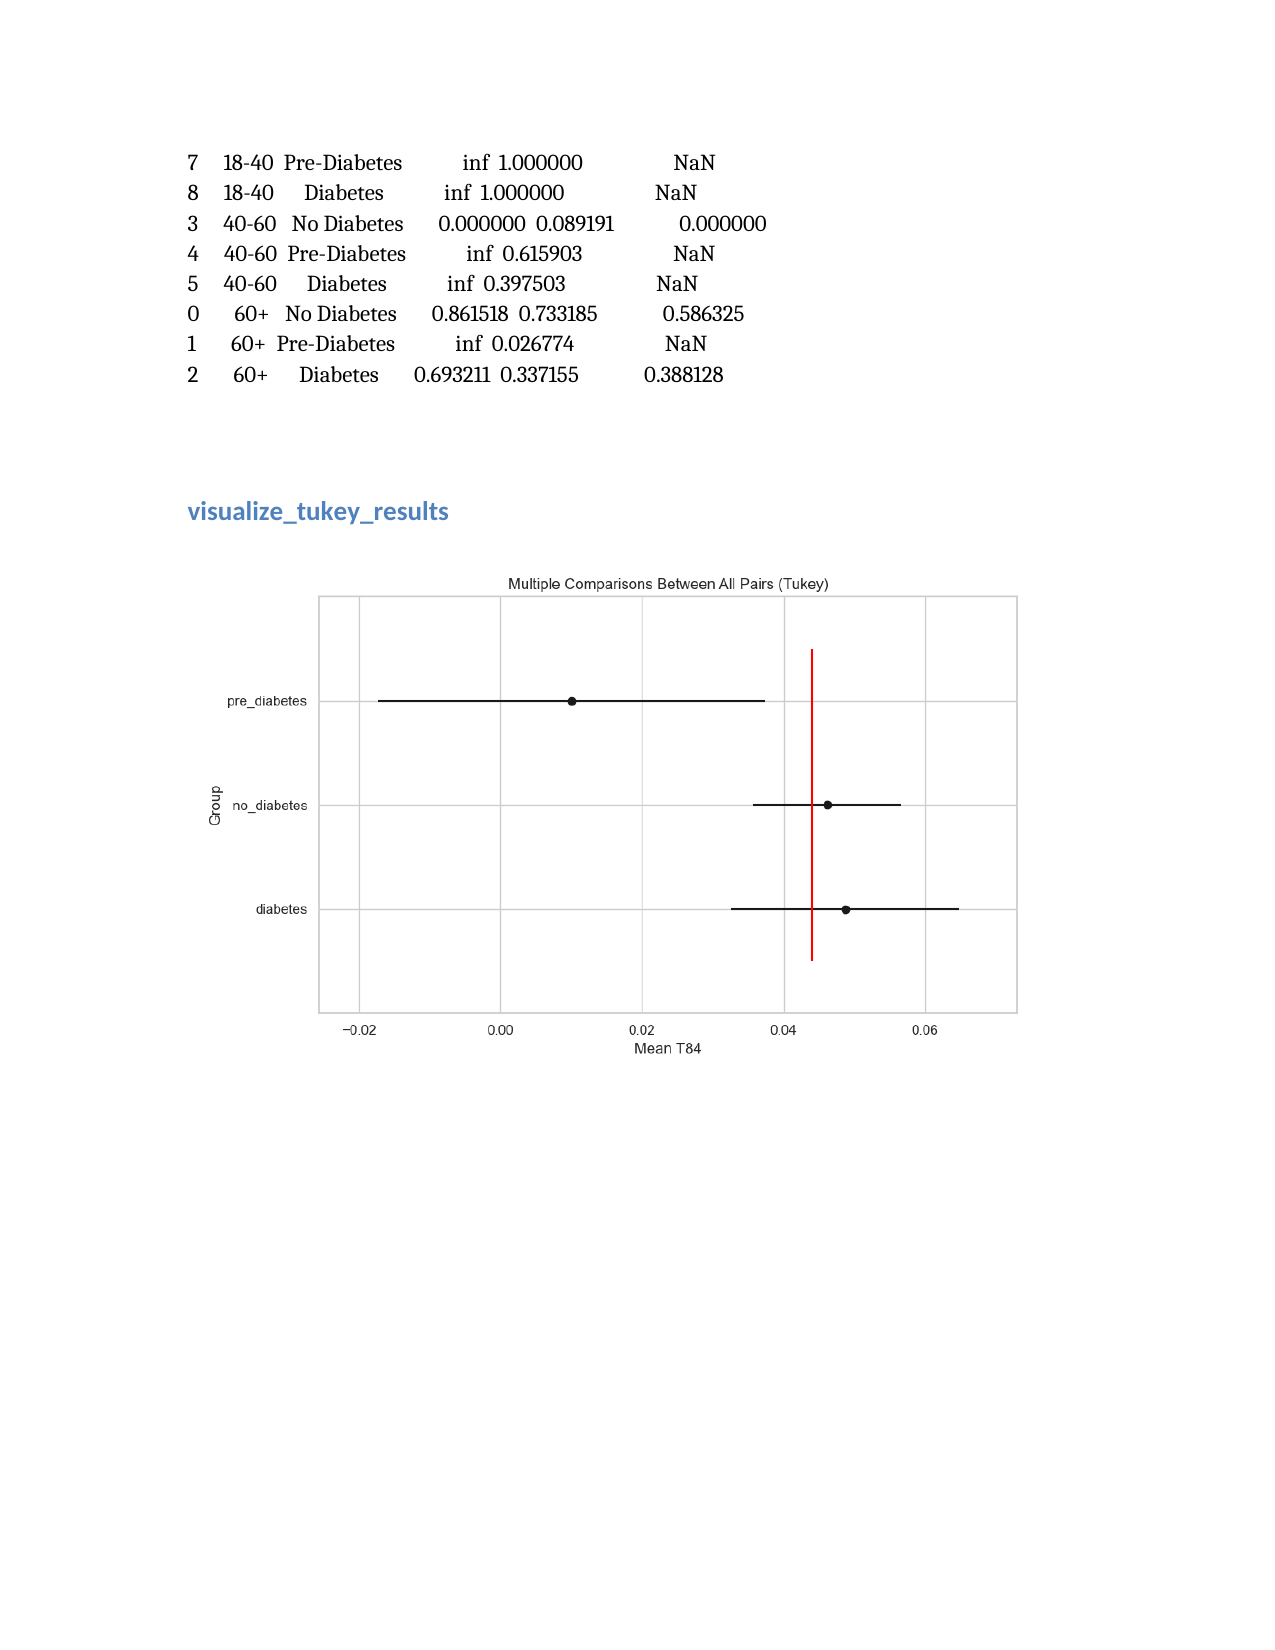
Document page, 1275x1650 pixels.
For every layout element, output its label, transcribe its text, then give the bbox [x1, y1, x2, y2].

subtitle visualize_tukey_results [187, 494, 1087, 527]
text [187, 150, 1087, 388]
picture [206, 531, 1107, 1072]
